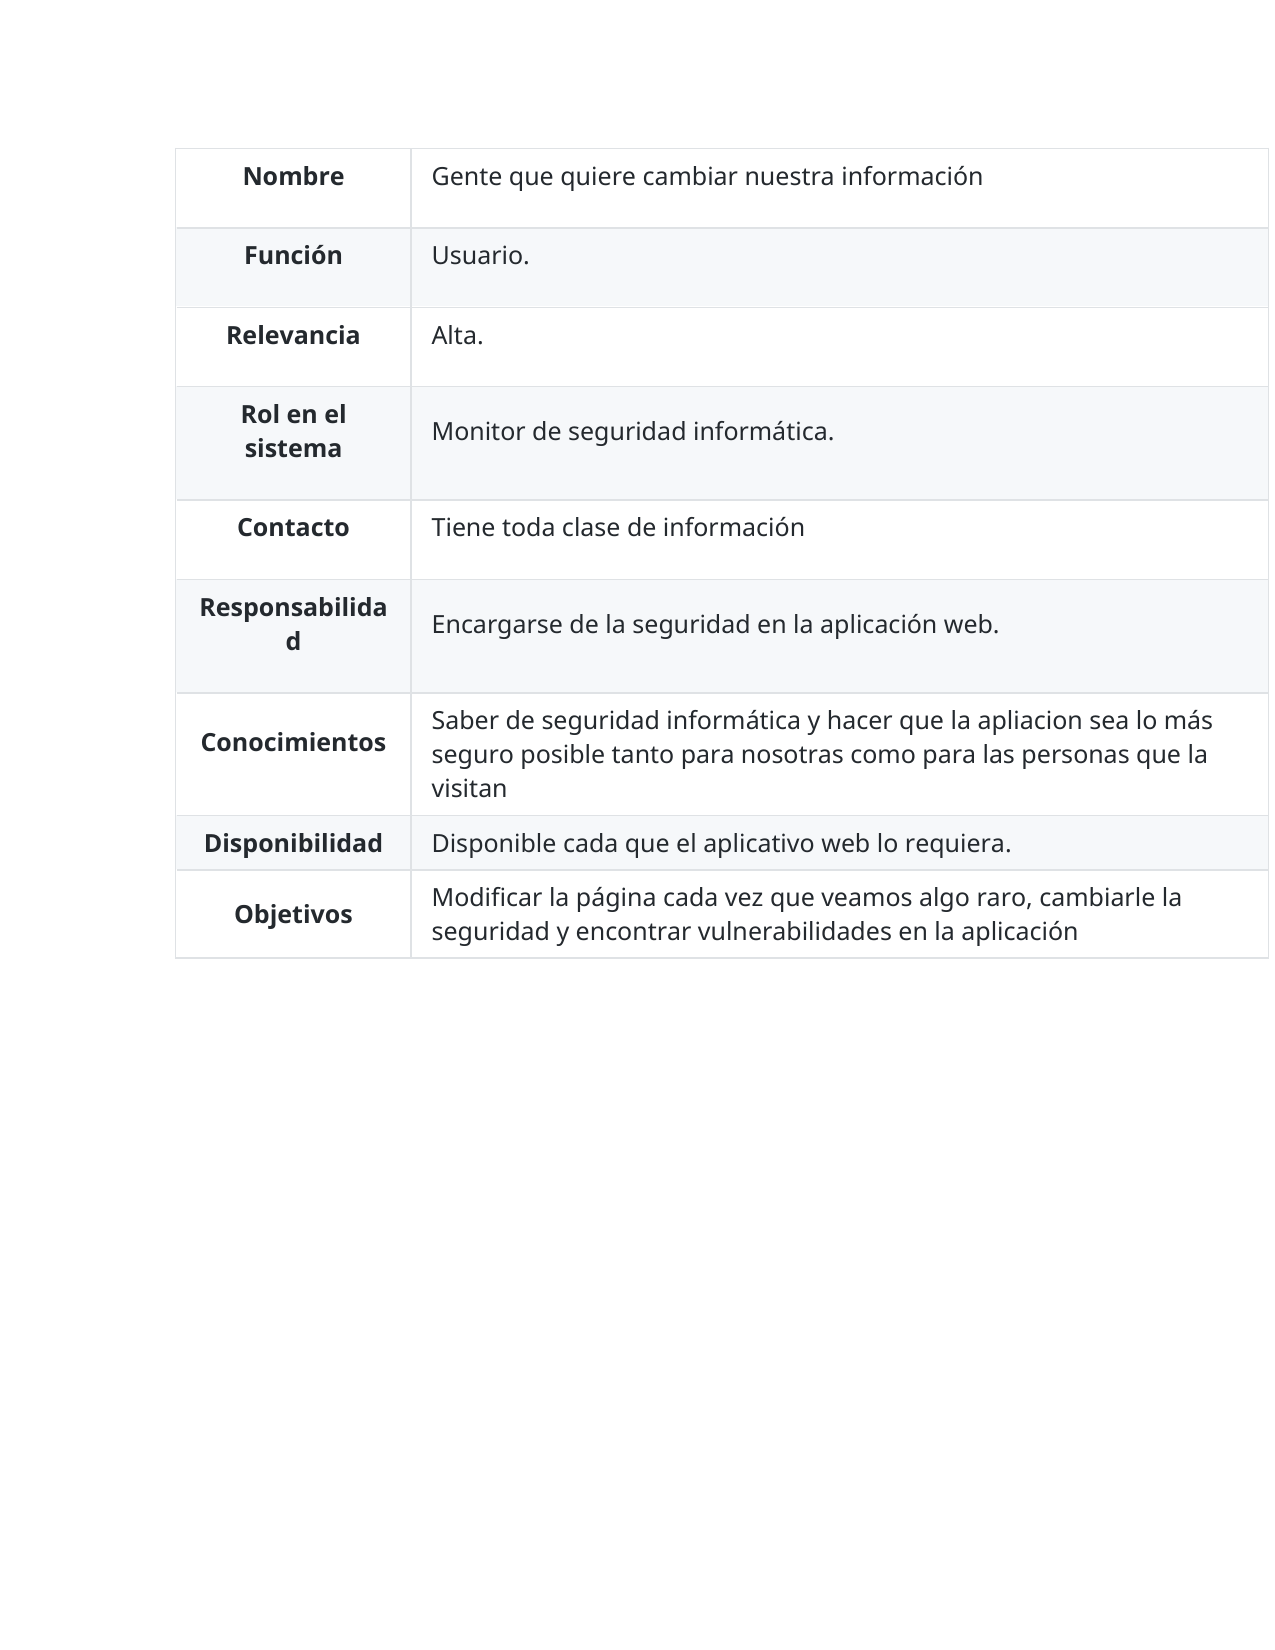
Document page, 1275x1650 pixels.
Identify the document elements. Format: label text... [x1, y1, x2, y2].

table_header Nombre [176, 149, 410, 227]
table_cell Función [176, 228, 410, 306]
table_header Gente que quiere cambiar nuestra información [412, 149, 1268, 227]
table_cell Disponible cada que el aplicativo web lo requiera. [412, 816, 1268, 869]
table_cell Alta. [412, 308, 1268, 386]
table_cell Relevancia [176, 308, 410, 386]
table_cell Encargarse de la seguridad en la aplicación web. [412, 580, 1268, 692]
table_cell Responsabilidad [176, 580, 410, 692]
table_cell Contacto [176, 500, 410, 578]
table_cell Conocimientos [176, 693, 410, 814]
table_cell Monitor de seguridad informática. [412, 387, 1268, 499]
table_cell Rol en el sistema [176, 387, 410, 499]
table_cell Tiene toda clase de información [412, 501, 1268, 578]
table_cell Objetivos [176, 870, 410, 957]
table_cell Disponibilidad [176, 816, 410, 869]
table_cell Usuario. [412, 229, 1268, 306]
table_cell Saber de seguridad informática y hacer que la apliacion sea lo más seguro posible tanto para nosotras como para las personas que la visitan [412, 694, 1268, 814]
table_cell Modificar la página cada vez que veamos algo raro, cambiarle la seguridad y encontrar vulnerabilidades en la aplicación [412, 871, 1268, 957]
